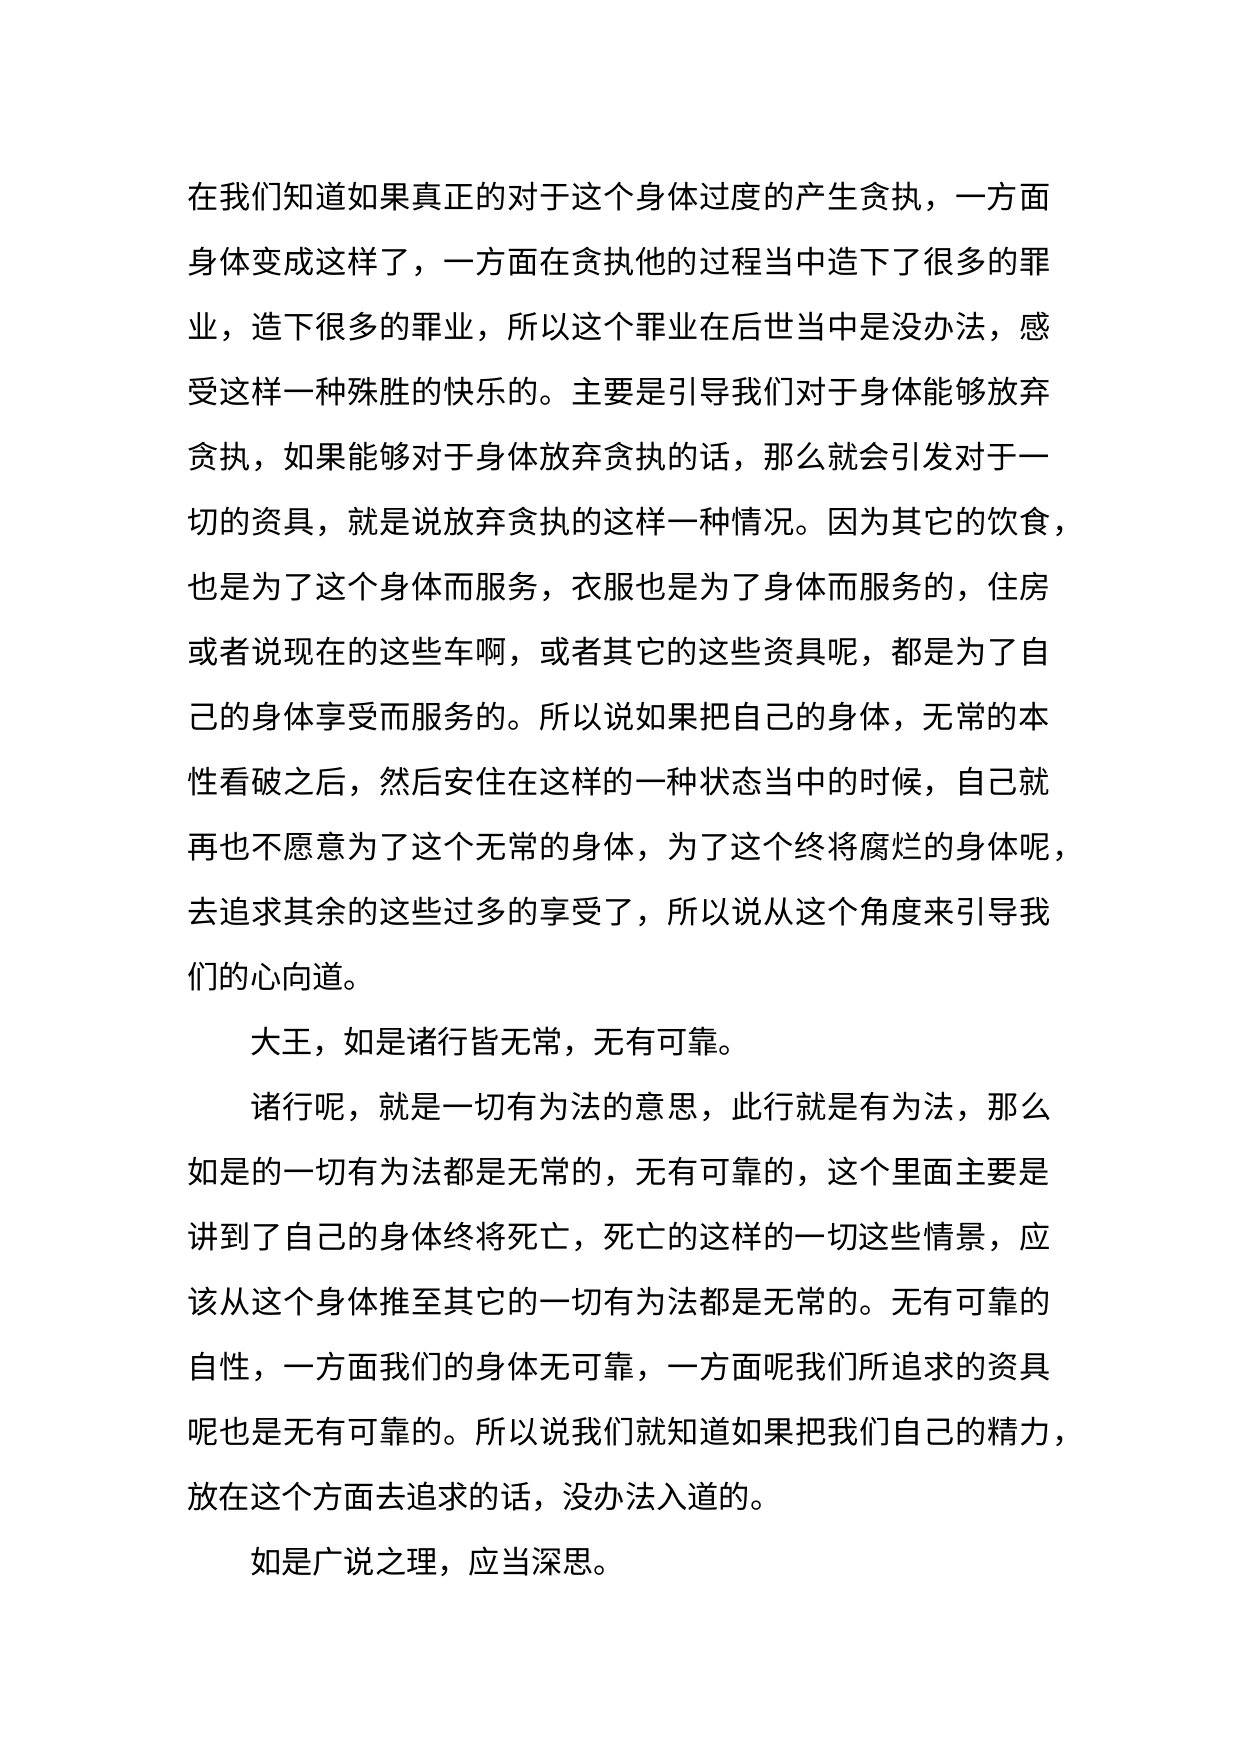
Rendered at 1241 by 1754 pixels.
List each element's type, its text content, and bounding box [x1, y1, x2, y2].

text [187, 162, 1053, 1007]
text 大王，如是诸行皆无常，无有可靠。 [187, 1007, 1053, 1072]
text 诸行呢，就是一切有为法的意思，此行就是有为法，那么如是的一切有为法都是无常的，无有可靠的，这个里面主要是讲到了自己的身体终将死亡，死亡的这样的一切这些情景，应该从这个身体推至其它的一切有为法都是无常的。无有可靠的自性，一方面我们的身体无可靠，一方面呢我们所追求的资具呢也是无有可靠的。所以说我们就知道如果把我们自己的精力，放在这个方面去追求的话，没办法入道的。 [187, 1072, 1053, 1527]
text 如是广说之理，应当深思。 [187, 1527, 1053, 1592]
